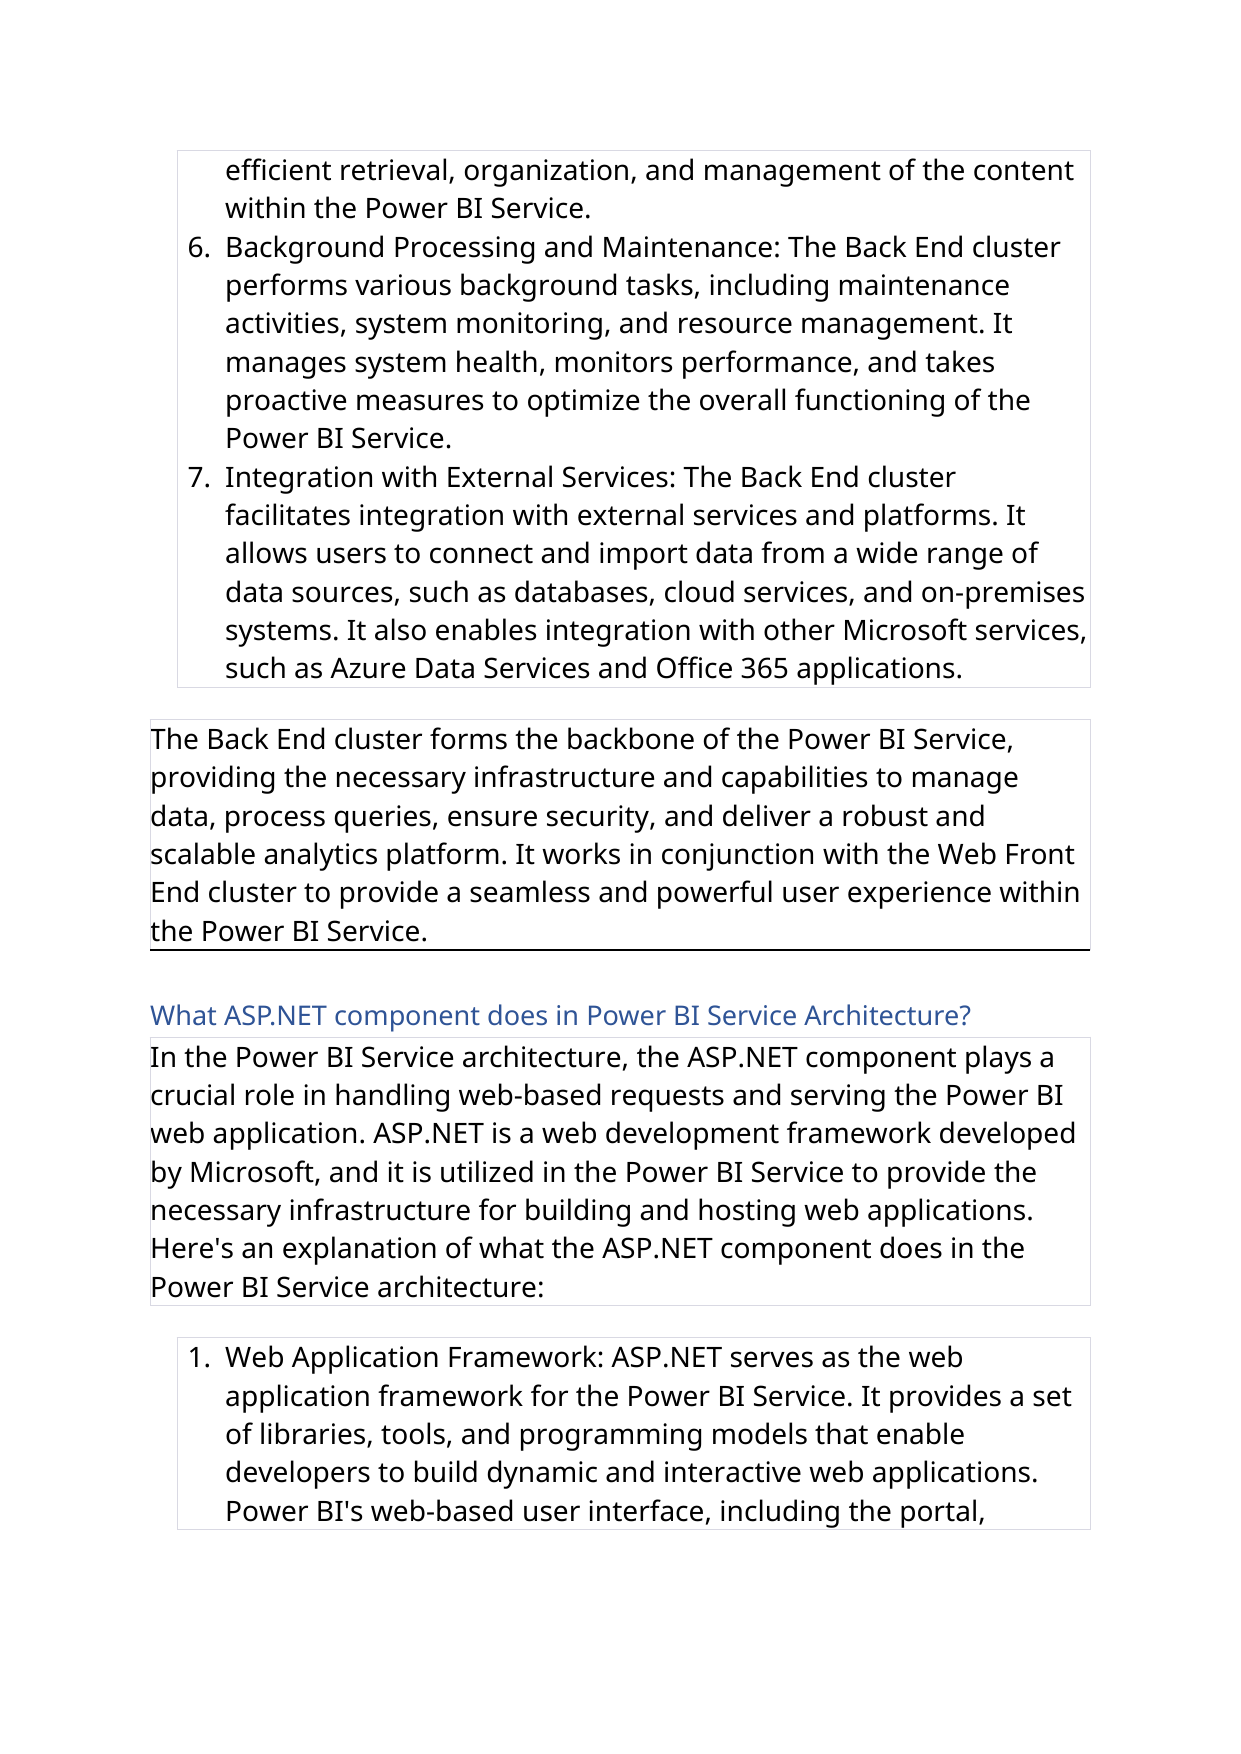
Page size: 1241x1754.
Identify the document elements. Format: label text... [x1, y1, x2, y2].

list Background Processing and Maintenance: The Back End cluster performs various background tasks, including maintenance activities, system monitoring, and resource management. It manages system health, monitors performance, and takes proactive measures to optimize the overall functioning of the Power BI Service. [178, 227, 1090, 457]
list Integration with External Services: The Back End cluster facilitates integration with external services and platforms. It allows users to connect and import data from a wide range of data sources, such as databases, cloud services, and on-premises systems. It also enables integration with other Microsoft services, such as Azure Data Services and Office 365 applications. [178, 457, 1090, 687]
text The Back End cluster forms the backbone of the Power BI Service, providing the necessary infrastructure and capabilities to manage data, process queries, ensure security, and deliver a robust and scalable analytics platform. It works in conjunction with the Web Front End cluster to provide a seamless and powerful user experience within the Power BI Service. [151, 720, 1090, 949]
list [178, 151, 1090, 227]
text In the Power BI Service architecture, the ASP.NET component plays a crucial role in handling web-based requests and serving the Power BI web application. ASP.NET is a web development framework developed by Microsoft, and it is utilized in the Power BI Service to provide the necessary infrastructure for building and hosting web applications. Here's an explanation of what the ASP.NET component does in the Power BI Service architecture: [151, 1038, 1090, 1305]
subtitle What ASP.NET component does in Power BI Service Architecture? [150, 997, 1090, 1034]
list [178, 1338, 1090, 1529]
